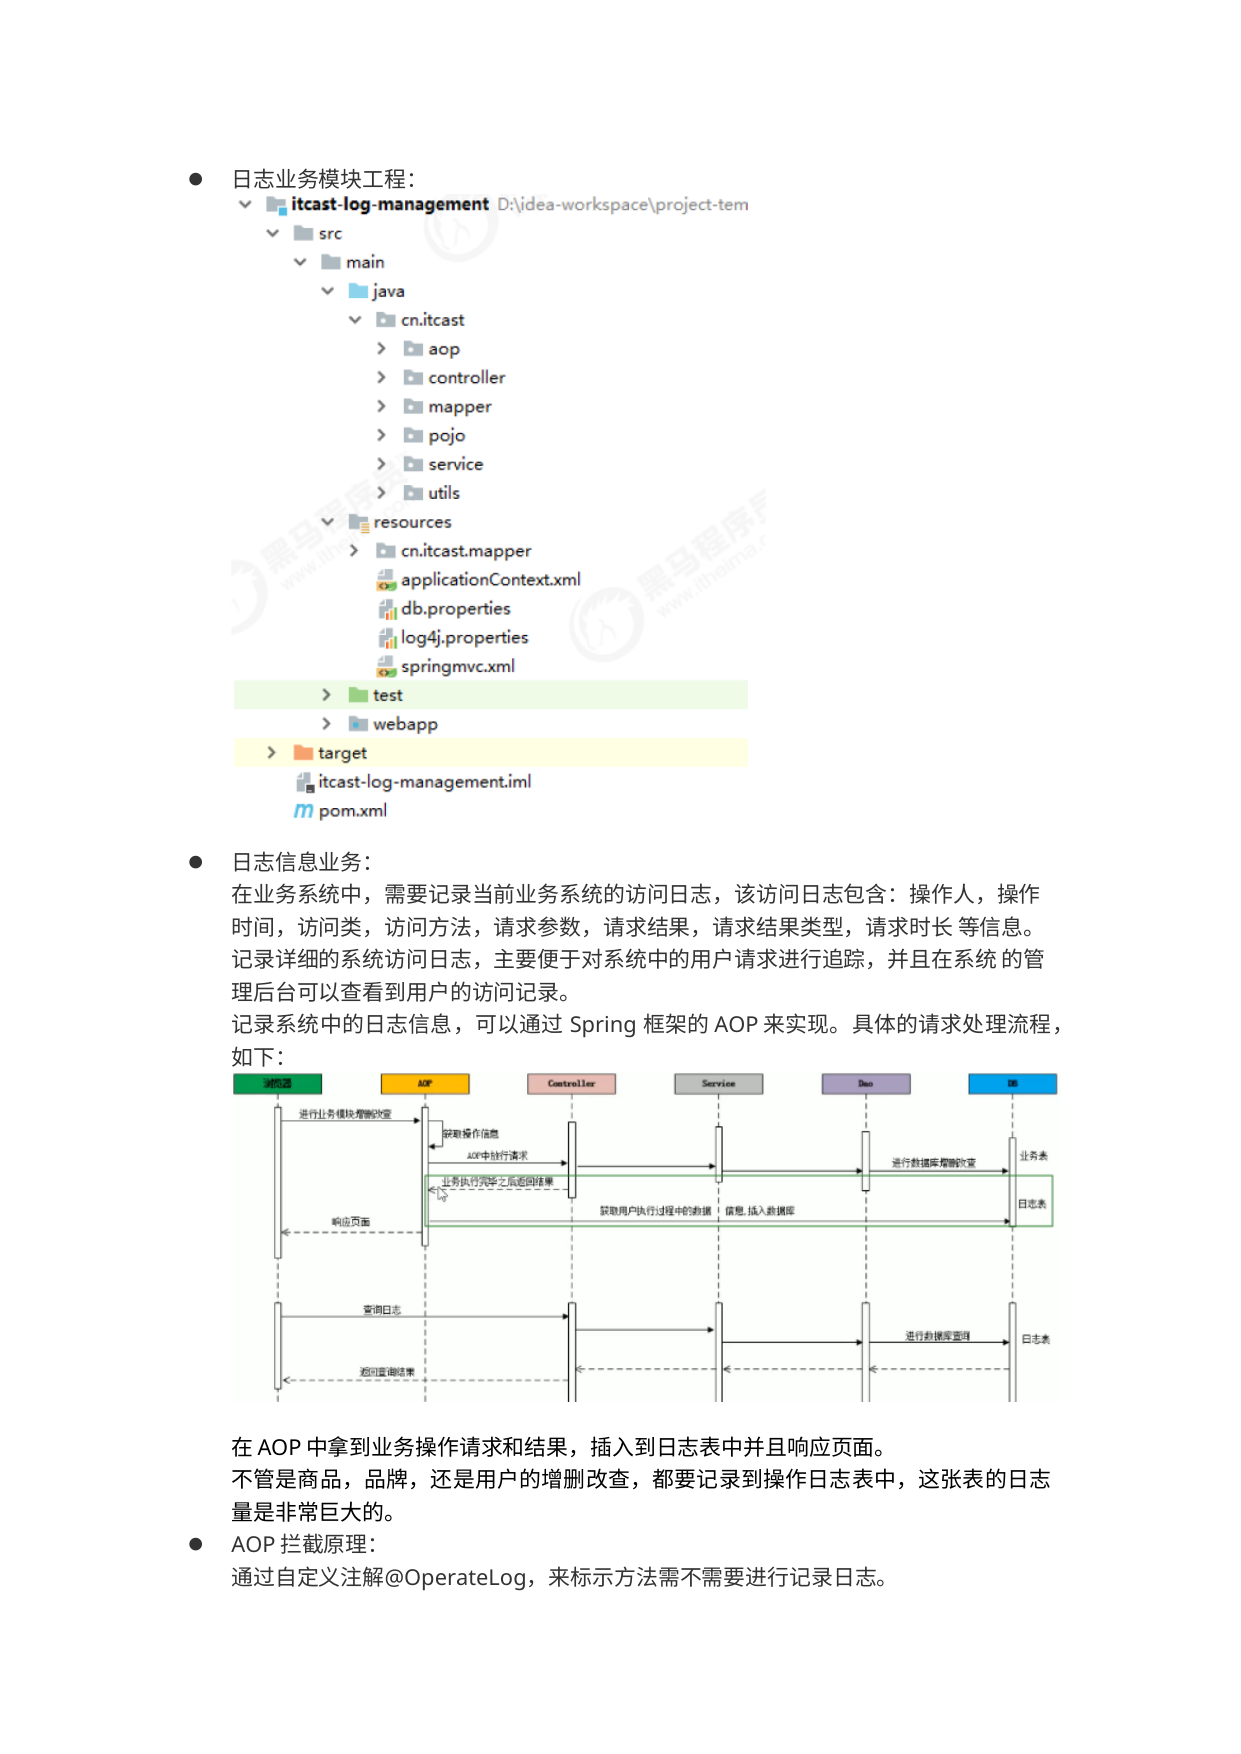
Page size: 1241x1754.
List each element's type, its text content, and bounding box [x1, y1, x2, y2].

text 在业务系统中，需要记录当前业务系统的访问日志，该访问日志包含：操作人，操作时间，访问类，访问方法，请求参数，请求结果，请求结果类型，请求时长 等信息。记录详细的系统访问日志，主要便于对系统中的用户请求进行追踪，并且在系统 的管理后台可以查看到用户的访问记录。 [231, 877, 1053, 1007]
list 日志业务模块工程： [187, 162, 1053, 194]
list AOP拦截原理： [187, 1527, 1053, 1559]
text 通过自定义注解@OperateLog，来标示方法需不需要进行记录日志。 [231, 1559, 1053, 1592]
text 不管是商品，品牌，还是用户的增删改查，都要记录到操作日志表中，这张表的日志量是非常巨大的。 [231, 1462, 1053, 1527]
list 日志信息业务： [187, 844, 1053, 877]
picture [231, 1072, 1061, 1402]
picture [231, 194, 766, 823]
text 记录系统中的日志信息，可以通过Spring 框架的AOP来实现。具体的请求处理流程，如下： [231, 1007, 1053, 1072]
text 在AOP中拿到业务操作请求和结果，插入到日志表中并且响应页面。 [187, 1429, 1053, 1462]
